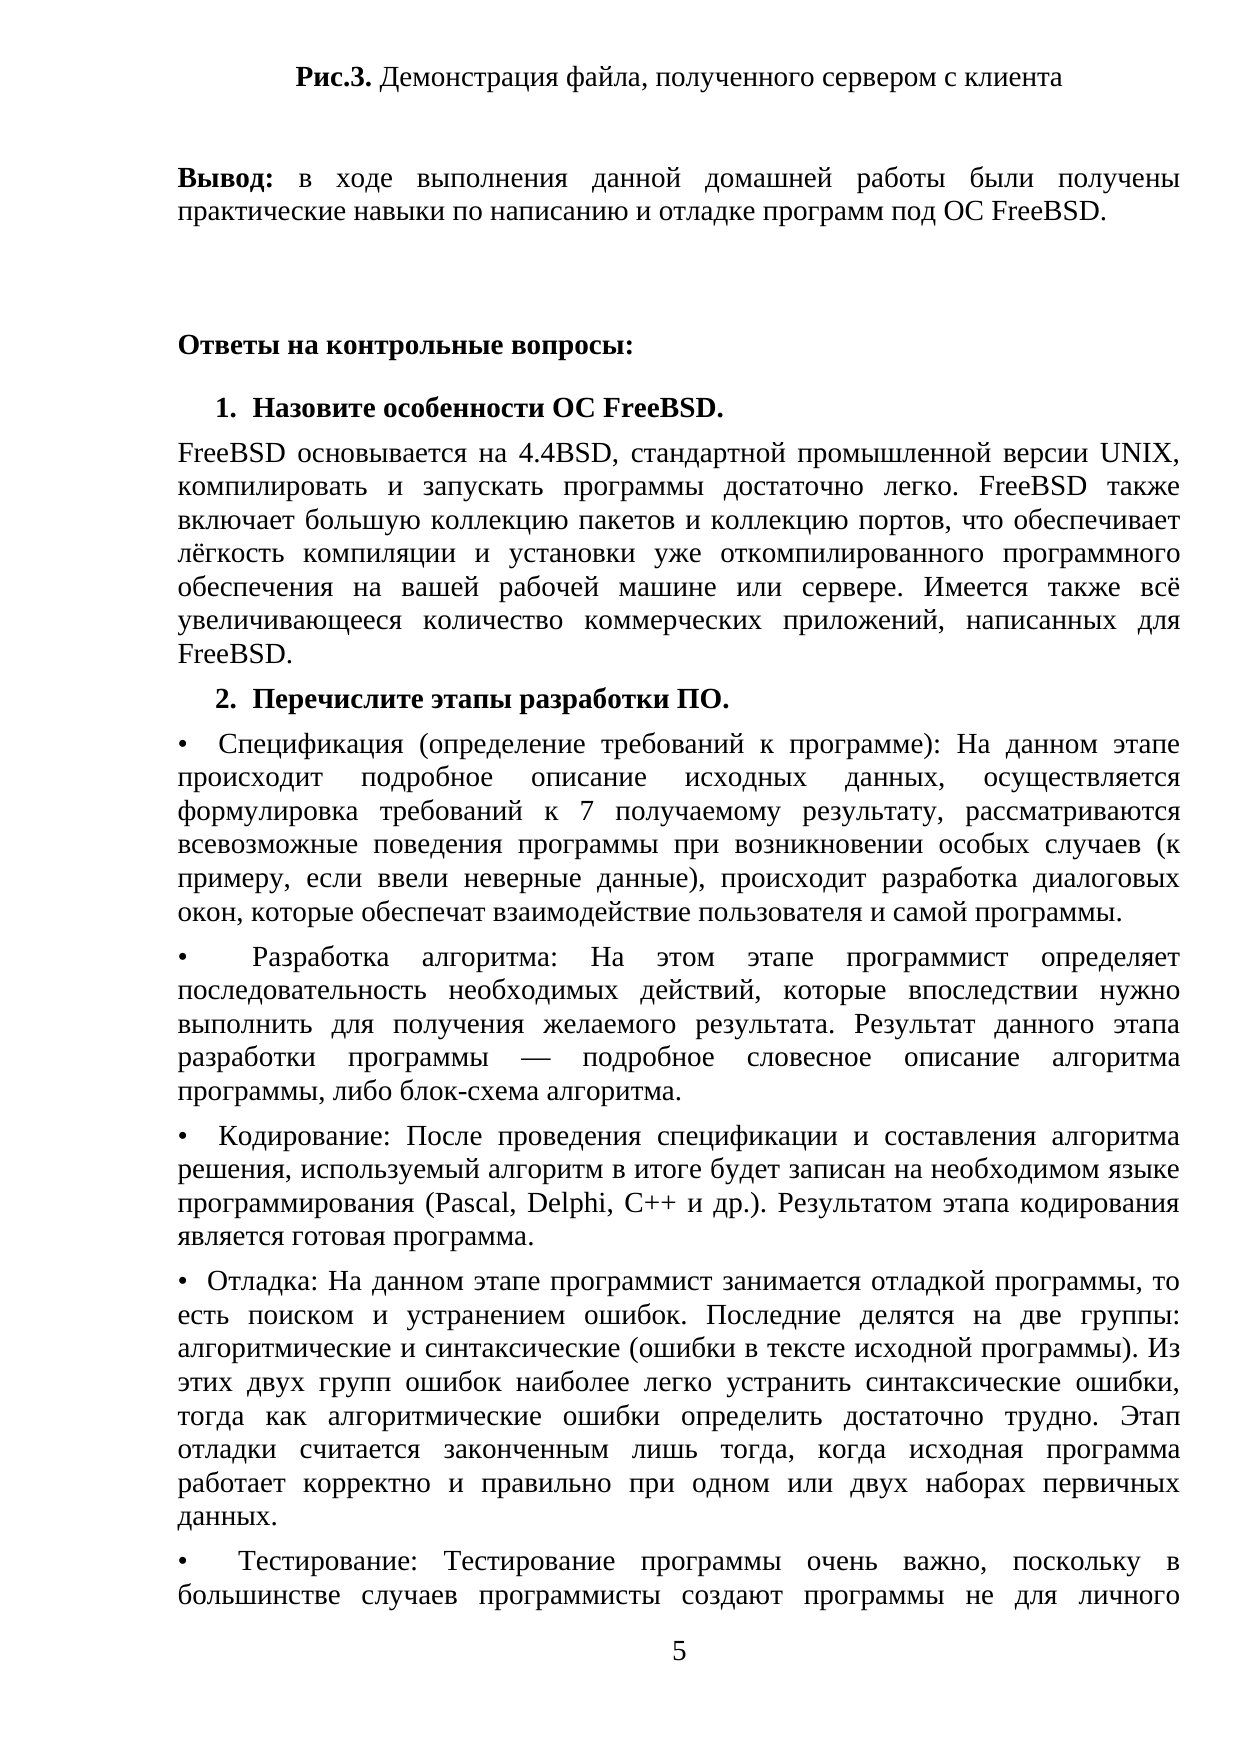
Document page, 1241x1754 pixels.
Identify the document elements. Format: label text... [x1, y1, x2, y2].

text • Отладка: На данном этапе программист занимается отладкой программы, то есть поиском и устранением ошибок. Последние делятся на две группы: алгоритмические и синтаксические (ошибки в тексте исходной программы). Из этих двух групп ошибок наиболее легко устранить синтаксические ошибки, тогда как алгоритмические ошибки определить достаточно трудно. Этап отладки считается законченным лишь тогда, когда исходная программа работает корректно и правильно при одном или двух наборах первичных данных. [177, 1263, 1181, 1532]
list Рис.3. Демонстрация файла, полученного сервером с клиента [177, 59, 1181, 93]
text • Спецификация (определение требований к программе): На данном этапе происходит подробное описание исходных данных, осуществляется формулировка требований к 7 получаемому результату, рассматриваются всевозможные поведения программы при возникновении особых случаев (к примеру, если ввели неверные данные), происходит разработка диалоговых окон, которые обеспечат взаимодействие пользователя и самой программы. [177, 726, 1181, 927]
text • Разработка алгоритма: На этом этапе программист определяет последовательность необходимых действий, которые впоследствии нужно выполнить для получения желаемого результата. Результат данного этапа разработки программы — подробное словесное описание алгоритма программы, либо блок-схема алгоритма. [177, 939, 1181, 1106]
text • Кодирование: После проведения спецификации и составления алгоритма решения, используемый алгоритм в итоге будет записан на необходимом языке программирования (Pascal, Delphi, C++ и др.). Результатом этапа кодирования является готовая программа. [177, 1118, 1181, 1252]
list Назовите особенности ОС FreeBSD. [215, 390, 1181, 423]
text FreeBSD основывается на 4.4BSD, стандартной промышленной версии UNIX, компилировать и запускать программы достаточно легко. FreeBSD также включает большую коллекцию пакетов и коллекцию портов, что обеспечивает лёгкость компиляции и установки уже откомпилированного программного обеспечения на вашей рабочей машине или сервере. Имеется также всё увеличивающееся количество коммерческих приложений, написанных для FreeBSD. [177, 435, 1181, 669]
list Вывод: в ходе выполнения данной домашней работы были получены практические навыки по написанию и отладке программ под ОС FreeBSD. [177, 160, 1181, 227]
list Ответы на контрольные вопросы: [177, 327, 1181, 361]
list Перечислите этапы разработки ПО. [215, 681, 1181, 714]
